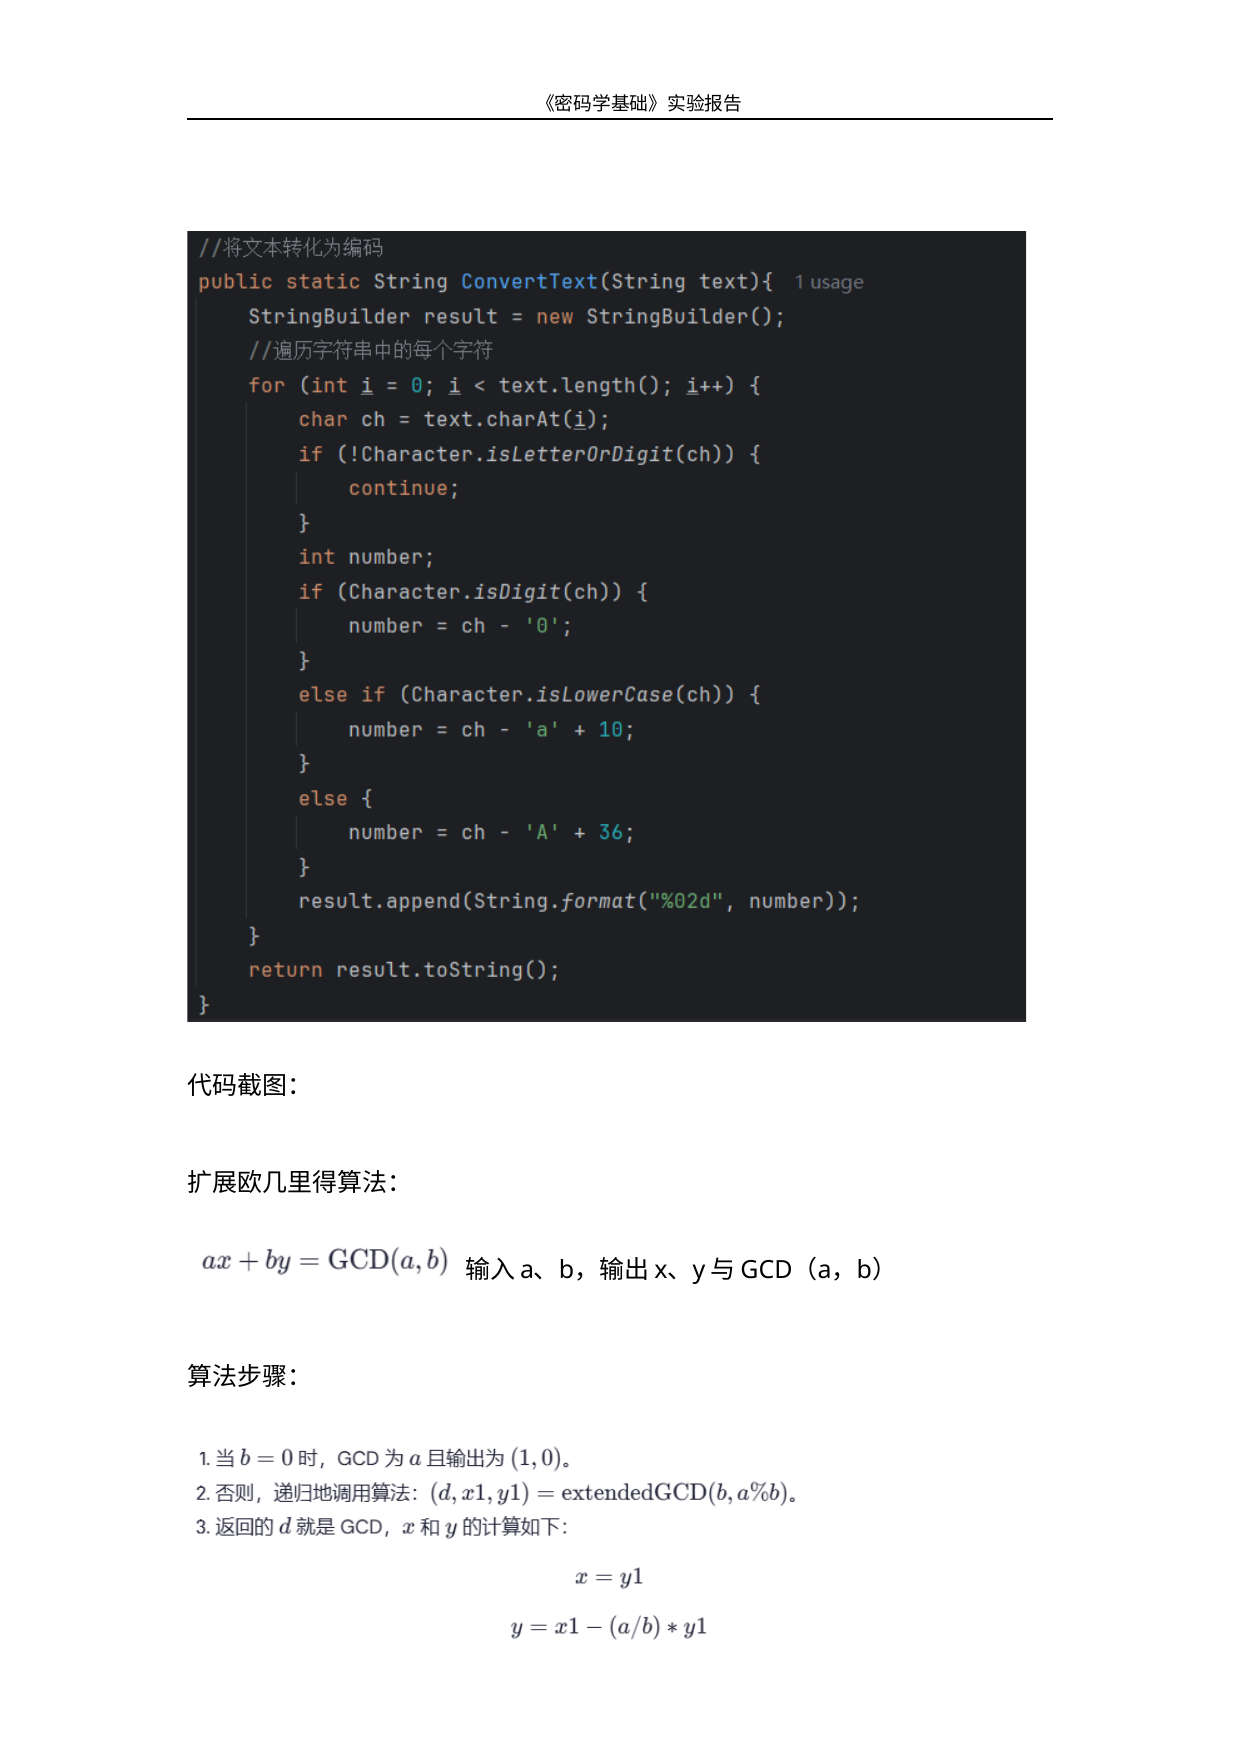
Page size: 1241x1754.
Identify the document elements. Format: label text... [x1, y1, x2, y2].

picture [187, 1243, 465, 1279]
text 扩展欧几里得算法： [187, 1147, 1053, 1215]
text 输入a、b，输出x、y与GCD（a，b） [187, 1244, 1053, 1312]
picture [187, 231, 1027, 1022]
text 算法步骤： [187, 1341, 1053, 1409]
picture [187, 1439, 828, 1653]
